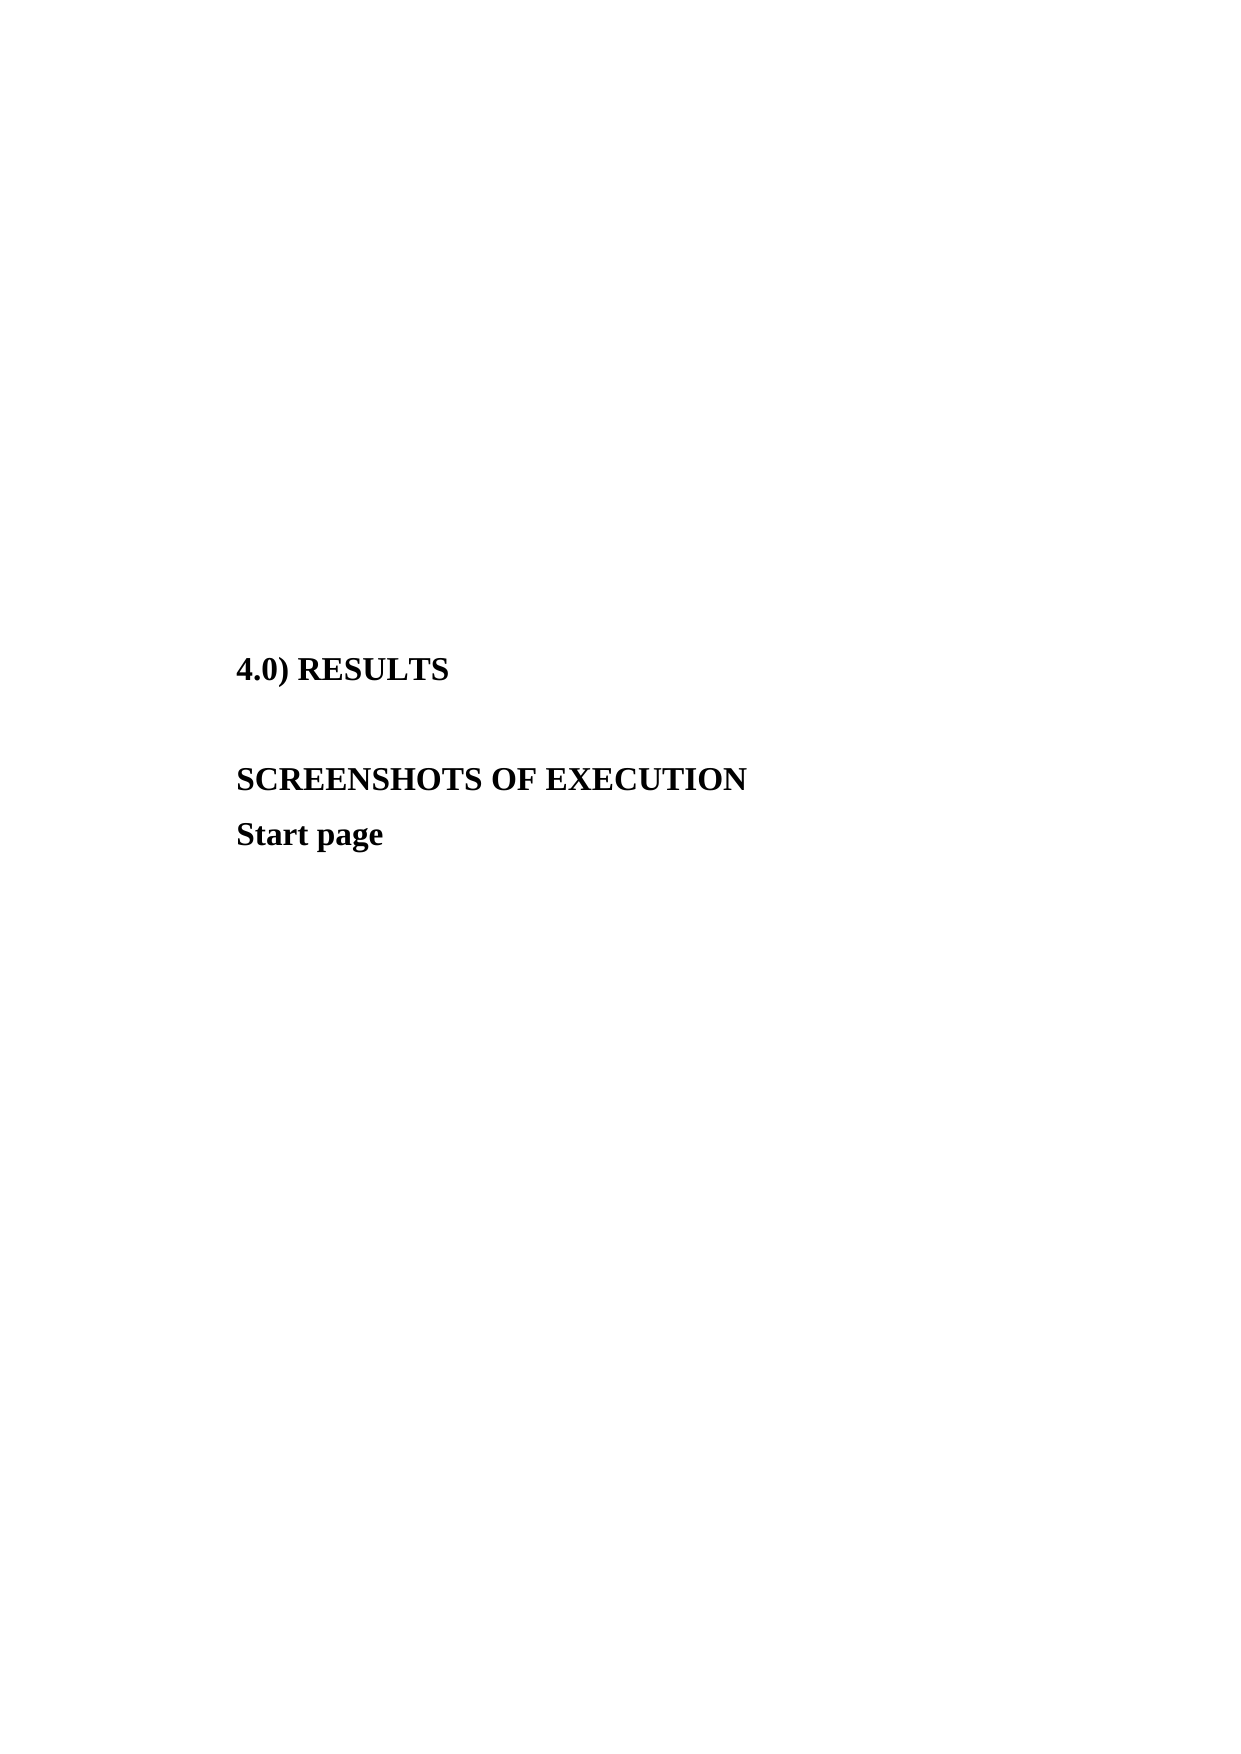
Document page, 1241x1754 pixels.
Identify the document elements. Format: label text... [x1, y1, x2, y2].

text Start page [236, 814, 1122, 853]
text 4.0) RESULTS [236, 649, 1122, 688]
text SCREENSHOTS OF EXECUTION [236, 759, 1122, 798]
